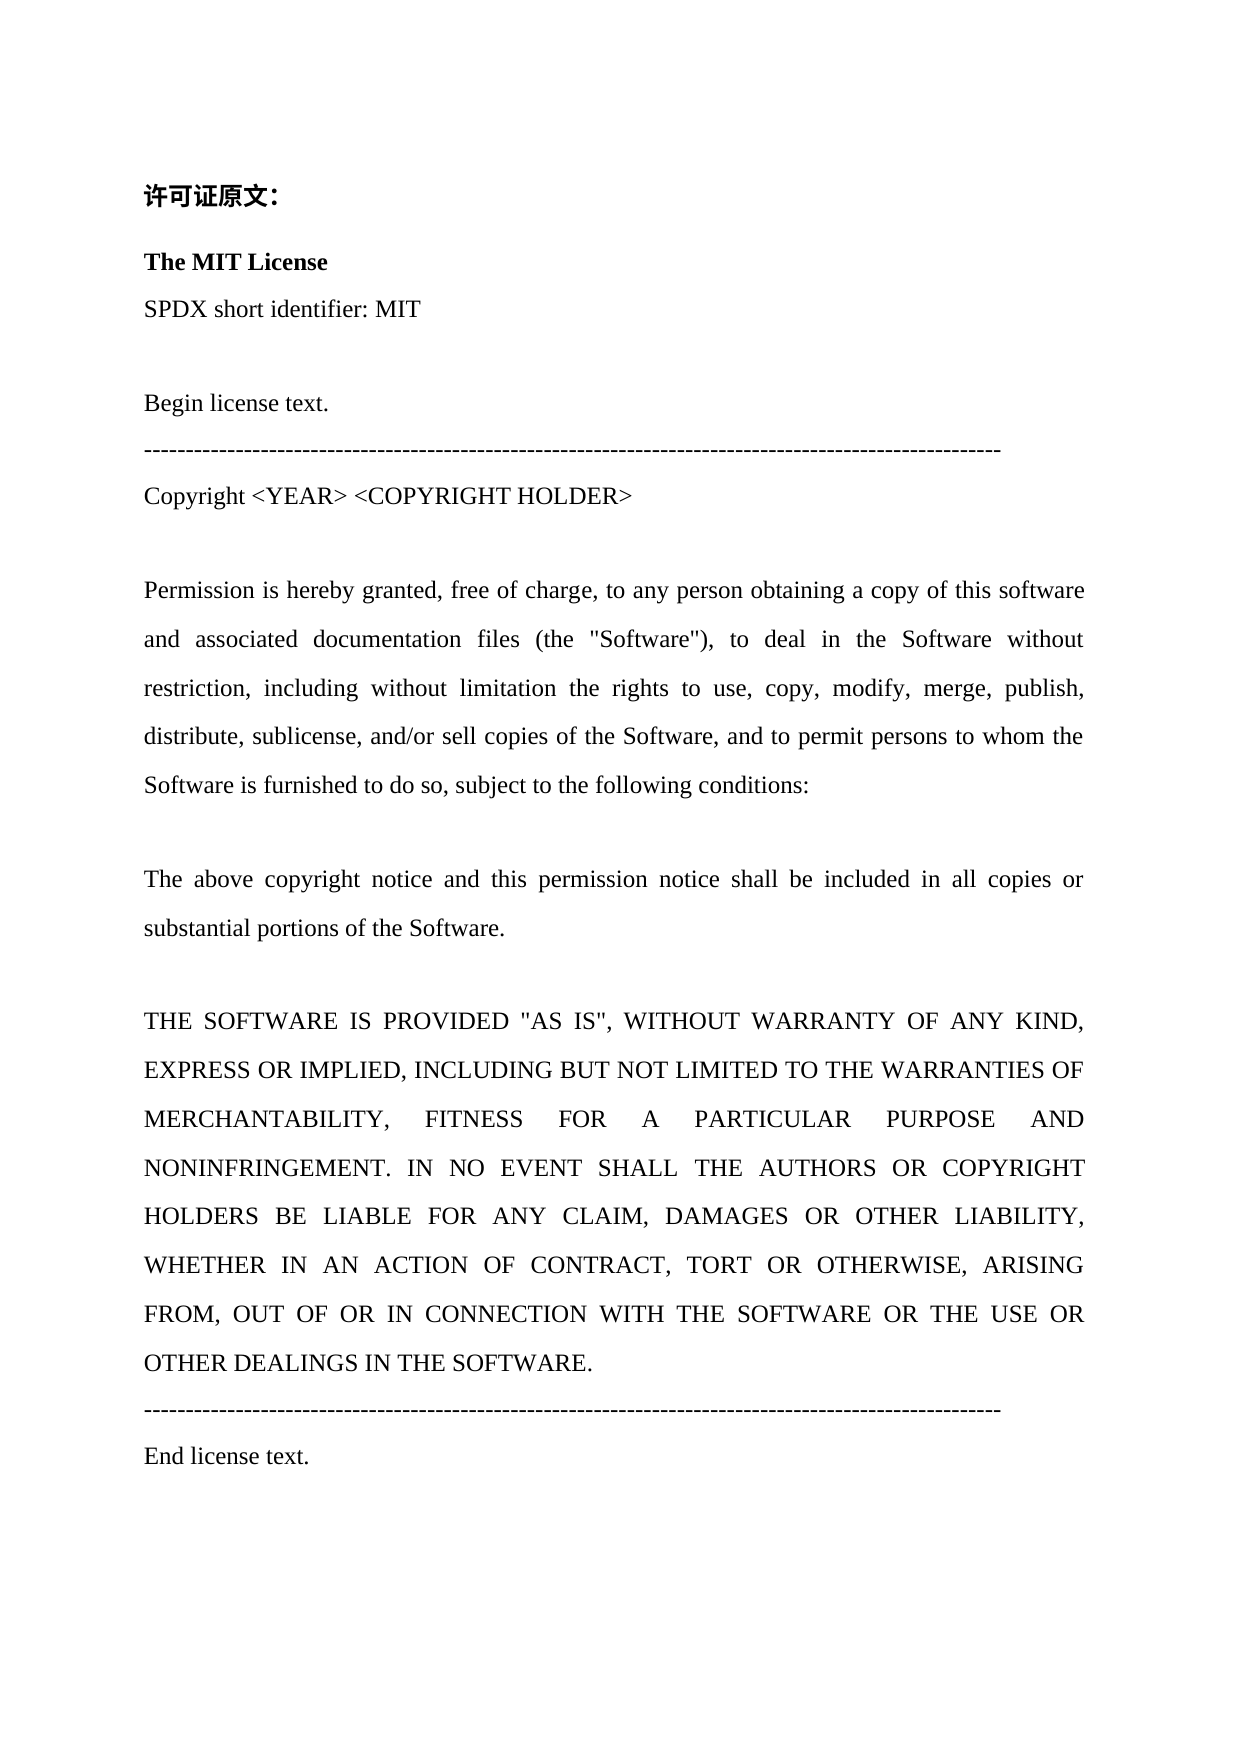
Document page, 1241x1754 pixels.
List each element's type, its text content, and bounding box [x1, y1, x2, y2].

subtitle The MIT License [144, 245, 1085, 278]
text The above copyright notice and this permission notice shall be included in all copies or substantial portions of the Software. [144, 862, 1085, 943]
text End license text. [144, 1439, 1085, 1472]
text 许可证原文： [144, 162, 1085, 227]
text Permission is hereby granted, free of charge, to any person obtaining a copy of this software and associated documentation files (the "Software"), to deal in the Software without restriction, including without limitation the rights to use, copy, modify, merge, publish, distribute, sublicense, and/or sell copies of the Software, and to permit persons to whom the Software is furnished to do so, subject to the following conditions: [144, 573, 1085, 801]
text SPDX short identifier: MIT [144, 292, 1085, 324]
text ------------------------------------------------------------------------------------------------------- [144, 433, 1085, 465]
text Copyright <YEAR> <COPYRIGHT HOLDER> [144, 479, 1085, 512]
text Begin license text. [144, 386, 1085, 418]
text ------------------------------------------------------------------------------------------------------- [144, 1393, 1085, 1425]
text THE SOFTWARE IS PROVIDED "AS IS", WITHOUT WARRANTY OF ANY KIND, EXPRESS OR IMPLIED, INCLUDING BUT NOT LIMITED TO THE WARRANTIES OF MERCHANTABILITY, FITNESS FOR A PARTICULAR PURPOSE AND NONINFRINGEMENT. IN NO EVENT SHALL THE AUTHORS OR COPYRIGHT HOLDERS BE LIABLE FOR ANY CLAIM, DAMAGES OR OTHER LIABILITY, WHETHER IN AN ACTION OF CONTRACT, TORT OR OTHERWISE, ARISING FROM, OUT OF OR IN CONNECTION WITH THE SOFTWARE OR THE USE OR OTHER DEALINGS IN THE SOFTWARE. [144, 1004, 1085, 1378]
